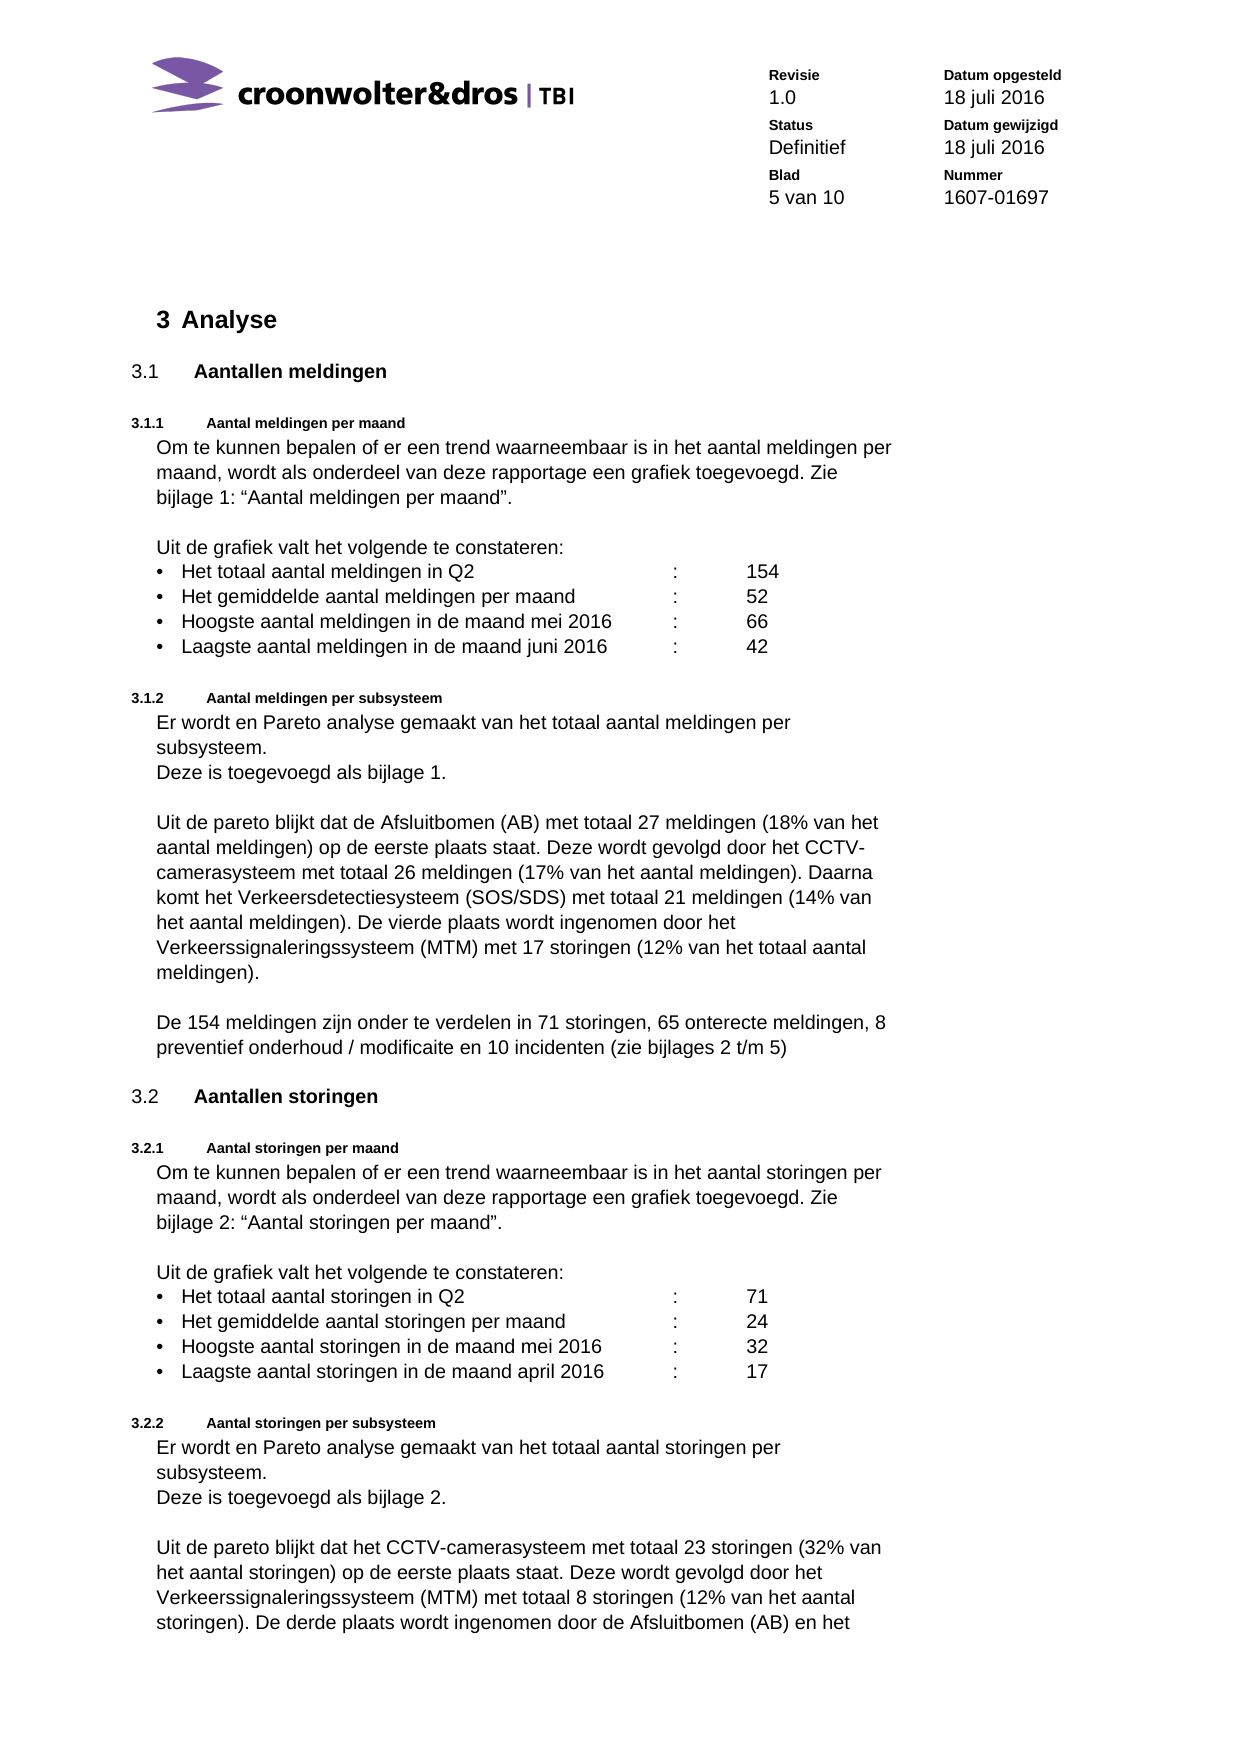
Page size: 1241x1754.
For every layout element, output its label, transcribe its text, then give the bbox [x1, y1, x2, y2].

list Hoogste aantal meldingen in de maand mei 2016 : 66 [156, 608, 893, 633]
list Het totaal aantal storingen in Q2 : 71 [156, 1283, 893, 1308]
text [156, 1533, 893, 1633]
subtitle Aantal storingen per maand [131, 1133, 893, 1158]
text Er wordt en Pareto analyse gemaakt van het totaal aantal meldingen per subsysteem. [156, 708, 893, 758]
subtitle Aantallen meldingen [131, 358, 893, 383]
subtitle Aantal storingen per subsysteem [131, 1408, 893, 1433]
text Deze is toegevoegd als bijlage 1. [156, 758, 893, 783]
subtitle Aantal meldingen per subsysteem [131, 683, 893, 708]
list Het gemiddelde aantal meldingen per maand : 52 [156, 583, 893, 608]
text Deze is toegevoegd als bijlage 2. [156, 1483, 893, 1508]
list Het totaal aantal meldingen in Q2 : 154 [156, 558, 893, 583]
subtitle Aantallen storingen [131, 1083, 893, 1108]
picture [0, 0, 581, 116]
text Er wordt en Pareto analyse gemaakt van het totaal aantal storingen per subsysteem. [156, 1433, 893, 1483]
subtitle Aantal meldingen per maand [131, 408, 893, 433]
text Om te kunnen bepalen of er een trend waarneembaar is in het aantal storingen per maand, wordt als onderdeel van deze rapportage een grafiek toegevoegd. Zie bijlage 2: “Aantal storingen per maand”. [156, 1158, 893, 1233]
list Laagste aantal storingen in de maand april 2016 : 17 [156, 1358, 893, 1383]
subtitle Analyse [156, 308, 893, 333]
list Het gemiddelde aantal storingen per maand : 24 [156, 1308, 893, 1333]
text Uit de pareto blijkt dat de Afsluitbomen (AB) met totaal 27 meldingen (18% van het aantal meldingen) op de eerste plaats staat. Deze wordt gevolgd door het CCTV-camerasysteem met totaal 26 meldingen (17% van het aantal meldingen). Daarna komt het Verkeersdetectiesysteem (SOS/SDS) met totaal 21 meldingen (14% van het aantal meldingen). De vierde plaats wordt ingenomen door het Verkeerssignaleringssysteem (MTM) met 17 storingen (12% van het totaal aantal meldingen). [156, 808, 893, 983]
list Laagste aantal meldingen in de maand juni 2016 : 42 [156, 633, 893, 658]
list Hoogste aantal storingen in de maand mei 2016 : 32 [156, 1333, 893, 1358]
text De 154 meldingen zijn onder te verdelen in 71 storingen, 65 onterecte meldingen, 8 preventief onderhoud / modificaite en 10 incidenten (zie bijlages 2 t/m 5) [156, 1008, 893, 1058]
text Om te kunnen bepalen of er een trend waarneembaar is in het aantal meldingen per maand, wordt als onderdeel van deze rapportage een grafiek toegevoegd. Zie bijlage 1: “Aantal meldingen per maand”. [156, 433, 893, 508]
text Uit de grafiek valt het volgende te constateren: [156, 1258, 893, 1283]
text Uit de grafiek valt het volgende te constateren: [156, 533, 893, 558]
